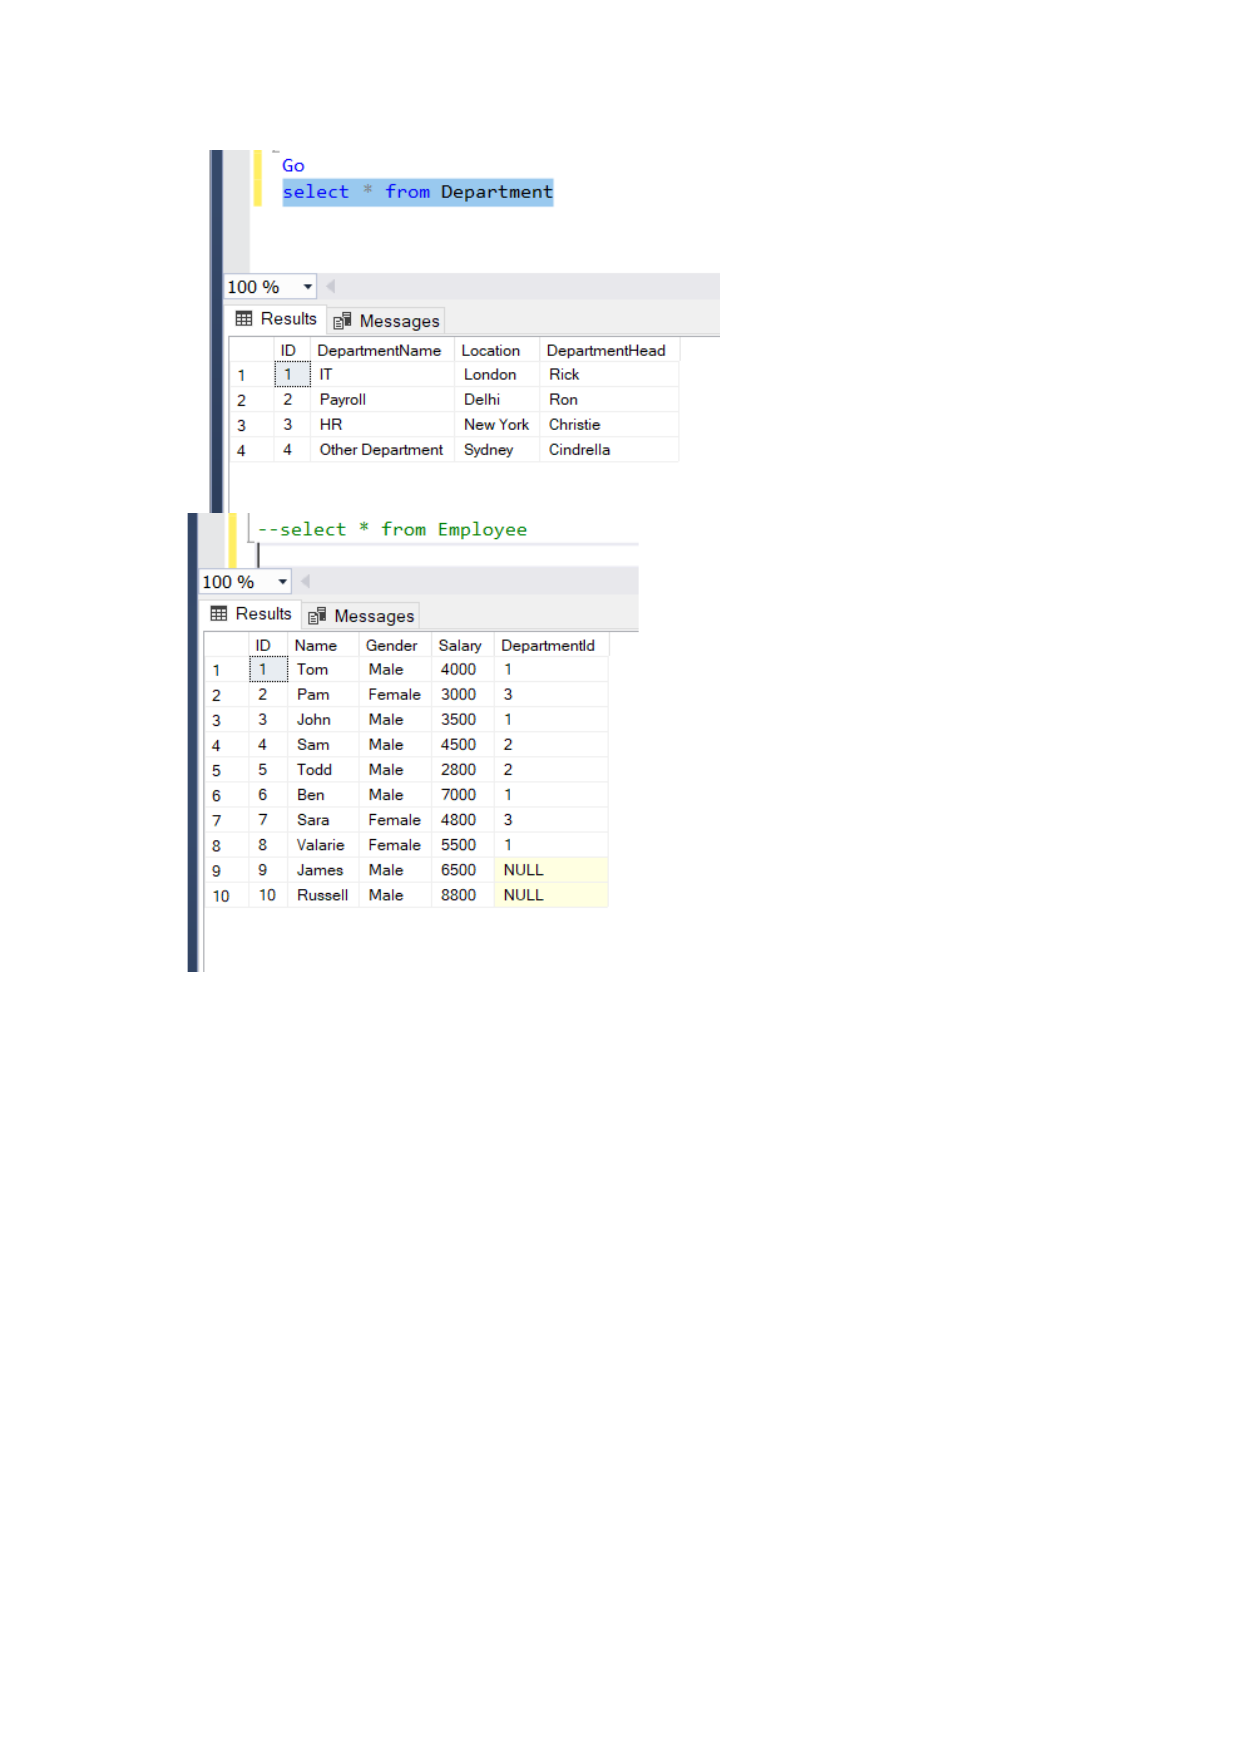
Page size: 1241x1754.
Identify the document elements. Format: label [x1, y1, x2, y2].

picture [187, 150, 720, 972]
